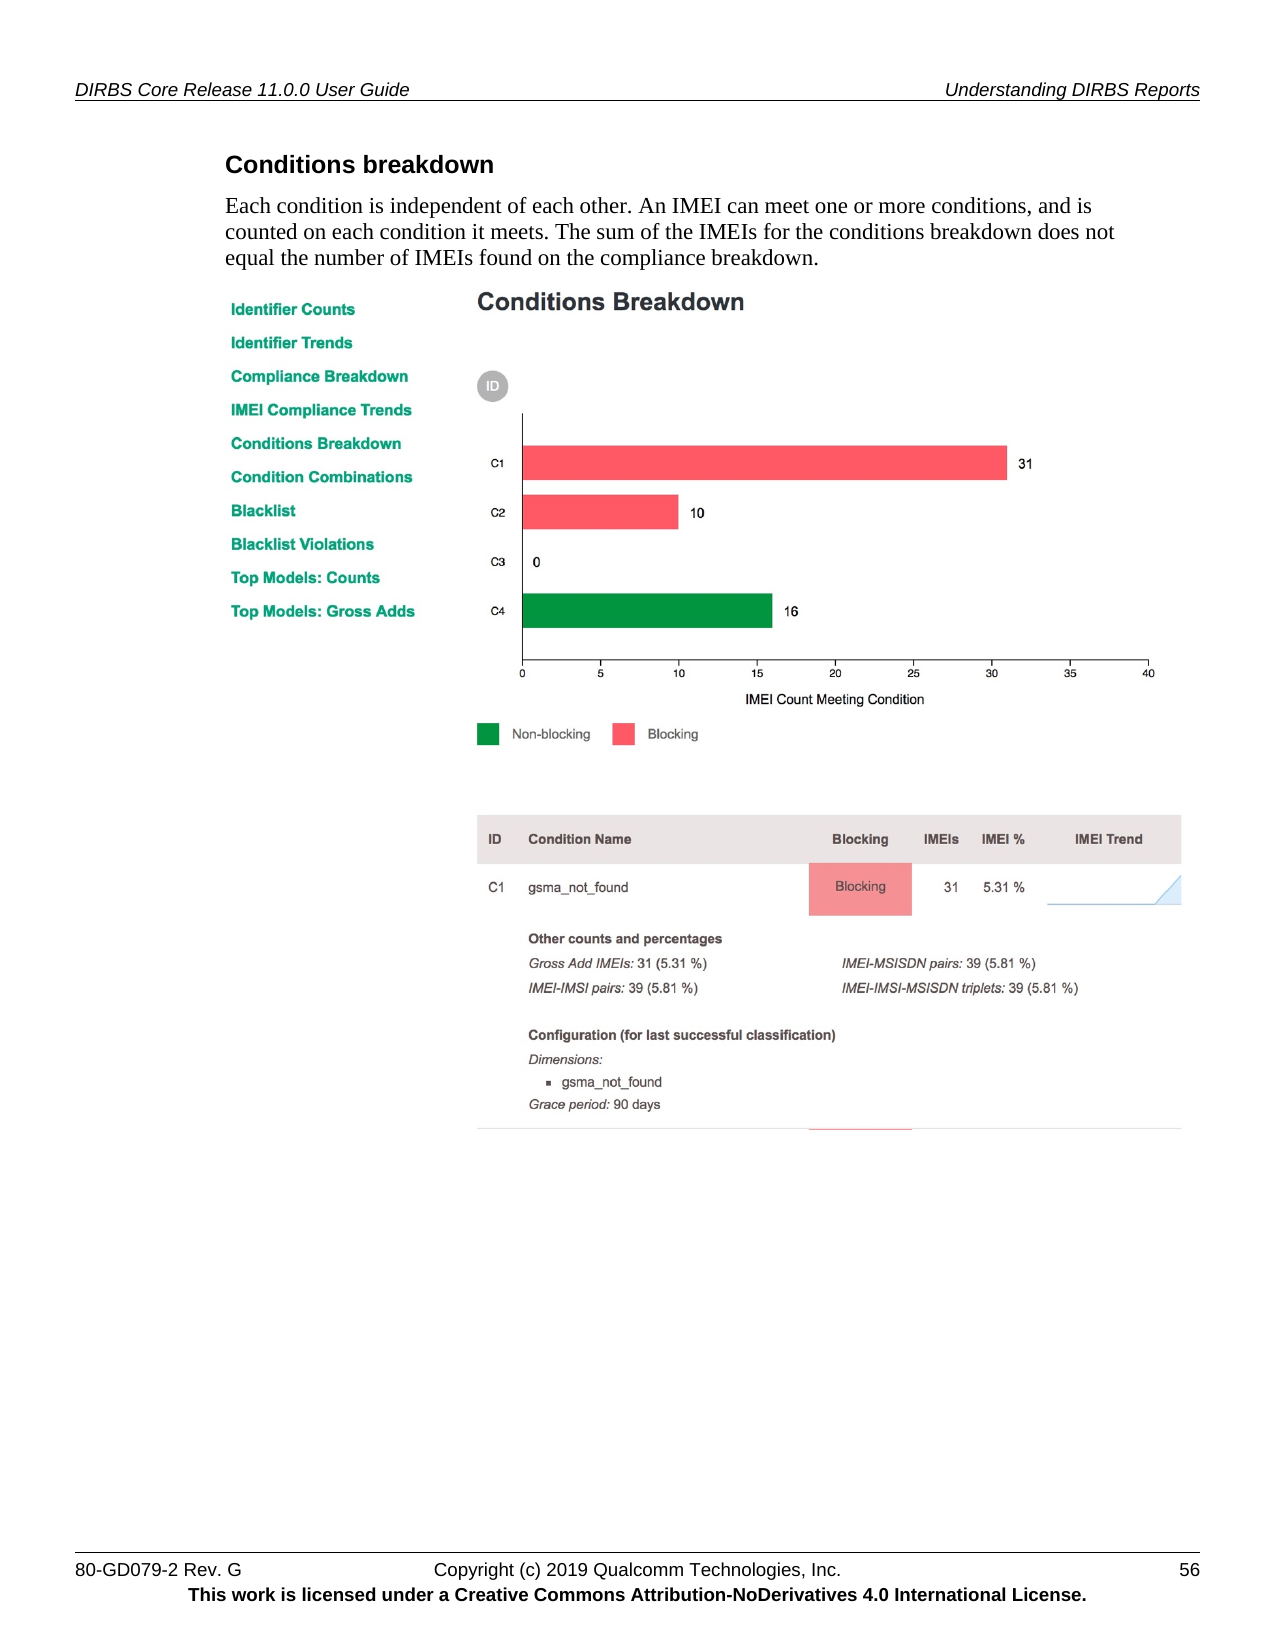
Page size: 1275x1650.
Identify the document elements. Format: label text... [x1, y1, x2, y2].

subtitle Conditions breakdown [225, 150, 1125, 179]
text Each condition is independent of each other. An IMEI can meet one or more conditions, and is counted on each condition it meets. The sum of the IMEIs for the conditions breakdown does not equal the number of IMEIs found on the compliance breakdown. [225, 192, 1125, 271]
picture [225, 283, 1198, 1130]
